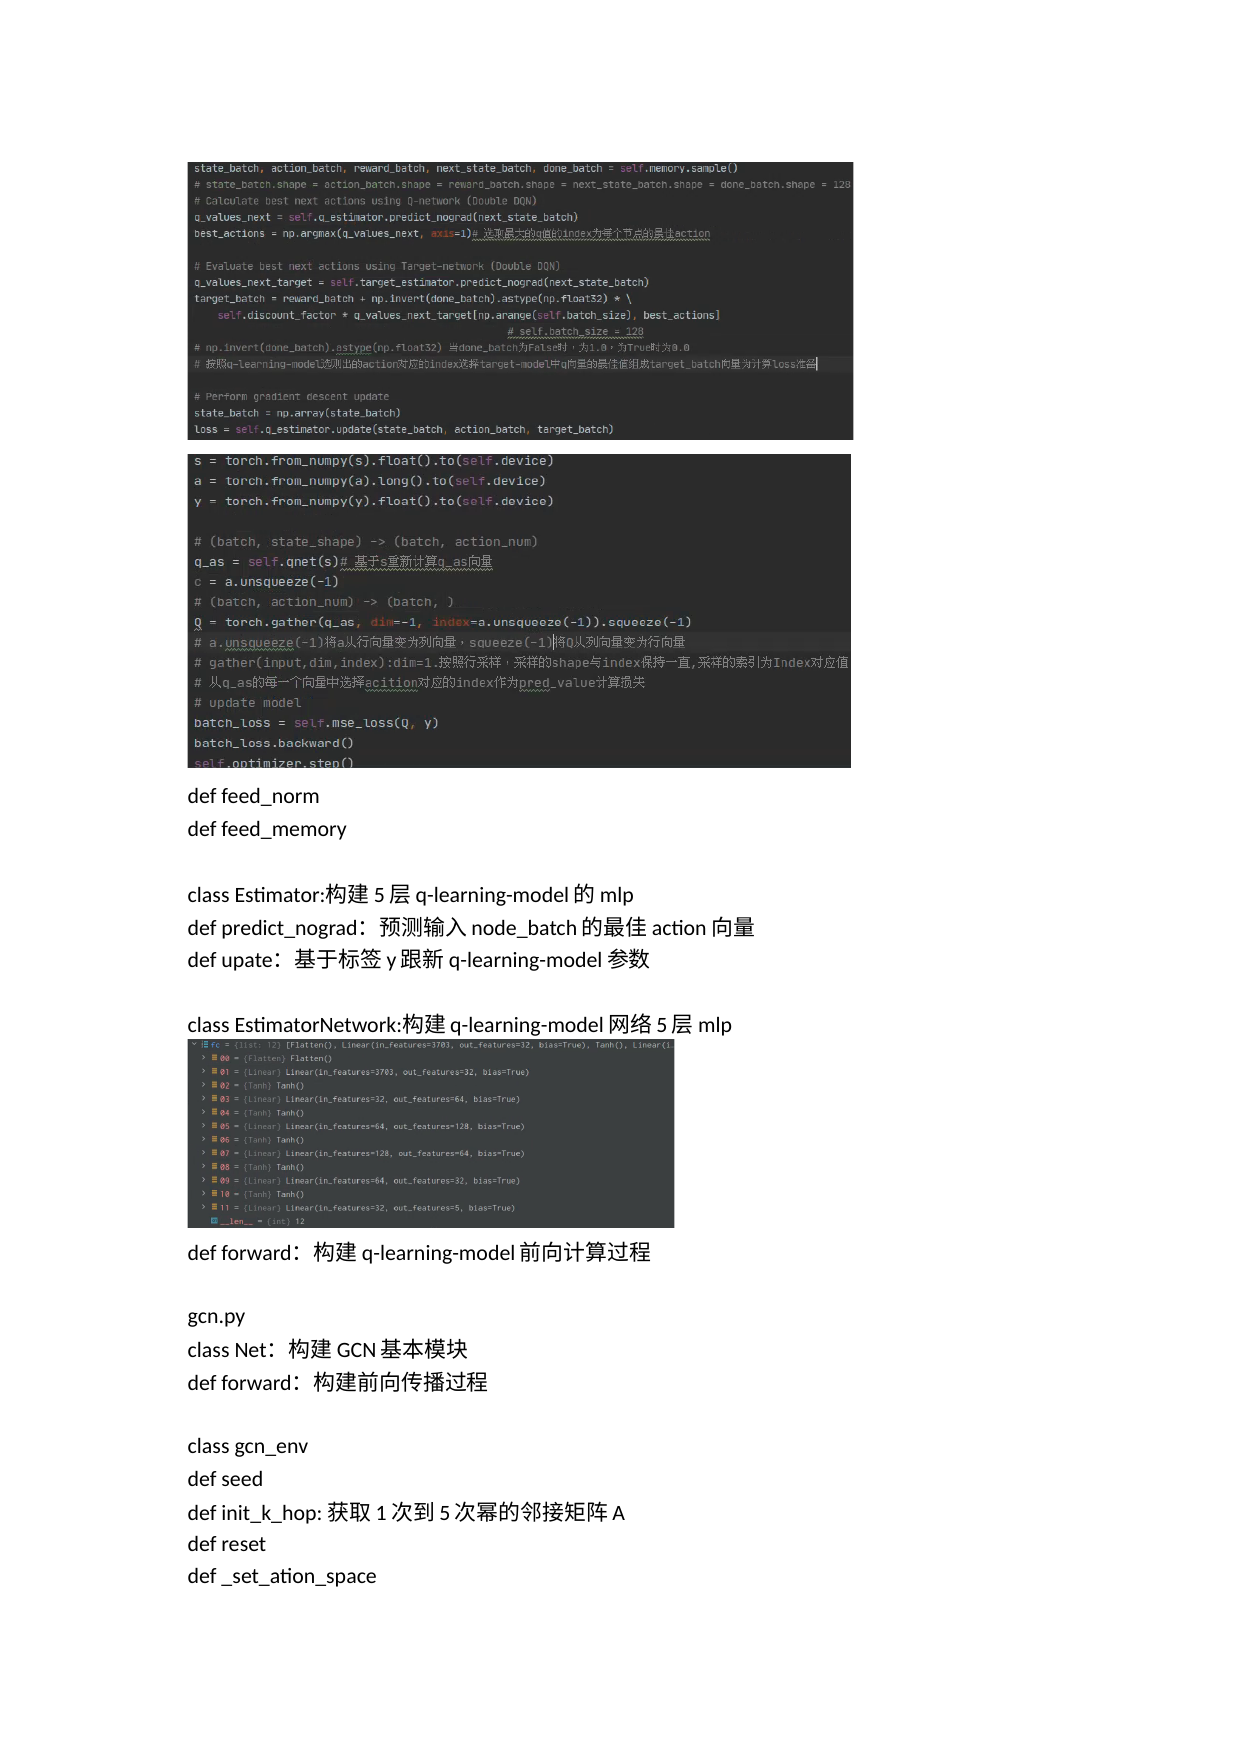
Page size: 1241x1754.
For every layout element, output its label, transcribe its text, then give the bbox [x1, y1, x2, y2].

text def upate：基于标签y跟新q-learning-model参数 [187, 942, 1053, 974]
text def reset [187, 1527, 1053, 1559]
text gcn.py [187, 1299, 1053, 1332]
text def forward：构建q-learning-model前向计算过程 [187, 1234, 1053, 1267]
picture [187, 454, 851, 768]
text def _set_ation_space [187, 1559, 1053, 1592]
text class gcn_env [187, 1429, 1053, 1462]
text class Net：构建GCN基本模块 [187, 1332, 1053, 1364]
text def predict_nograd：预测输入node_batch的最佳action向量 [187, 909, 1053, 942]
text def forward：构建前向传播过程 [187, 1364, 1053, 1397]
text def seed [187, 1462, 1053, 1494]
text class Estimator:构建5层q-learning-model的mlp [187, 877, 1053, 909]
text def init_k_hop: 获取1次到5次幂的邻接矩阵A [187, 1494, 1053, 1527]
text def feed_memory [187, 812, 1053, 844]
picture [187, 162, 854, 440]
picture [187, 1039, 675, 1228]
text class EstimatorNetwork:构建 q-learning-model网络5层mlp [187, 1007, 1053, 1039]
text def feed_norm [187, 779, 1053, 812]
